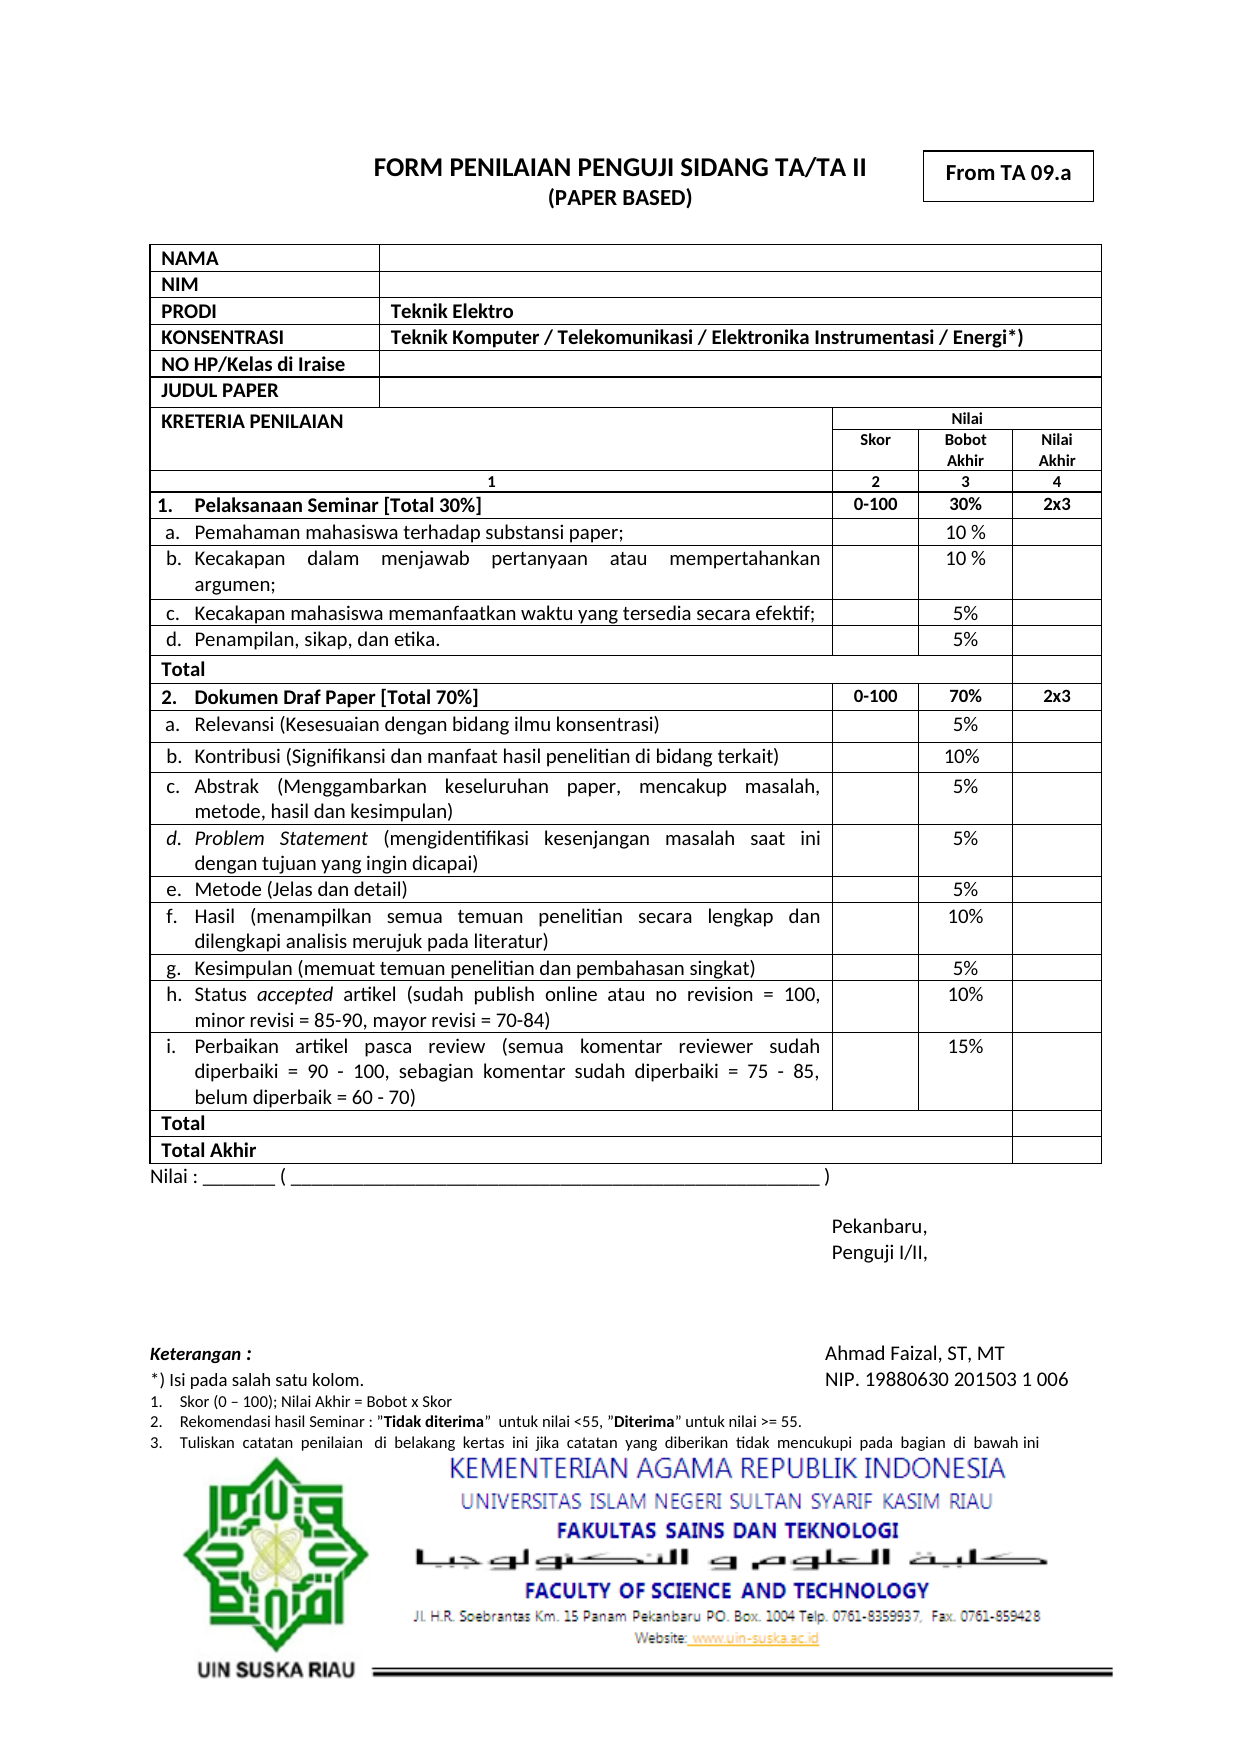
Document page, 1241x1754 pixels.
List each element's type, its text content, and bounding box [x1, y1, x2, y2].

table_cell Pelaksanaan Seminar [Total 30%] [151, 493, 832, 518]
table_cell [1013, 877, 1101, 902]
table_cell [833, 981, 918, 1032]
table_cell Abstrak (Menggambarkan keseluruhan paper, mencakup masalah, metode, hasil dan kesimpulan) [151, 773, 832, 824]
table_cell [1013, 600, 1101, 625]
table_header [380, 245, 1101, 271]
list Rekomendasi hasil Seminar : ”Tidak diterima” untuk nilai <55, ”Diterima” untuk nilai >= 55. [150, 1412, 1090, 1432]
table_cell 0-100 [833, 493, 918, 518]
table_cell [380, 272, 1101, 297]
table_cell 15% [919, 1033, 1012, 1109]
text Pekanbaru, [832, 1213, 1090, 1239]
table_cell [833, 903, 918, 954]
table_cell [1013, 546, 1101, 599]
table_cell Nilai Akhir [1013, 430, 1101, 470]
table_cell Kesimpulan (memuat temuan penelitian dan pembahasan singkat) [151, 955, 832, 980]
table_cell Perbaikan artikel pasca review (semua komentar reviewer sudah diperbaiki = 90 - 100, sebagian komentar sudah diperbaiki = 75 - 85, belum diperbaik = 60 - 70) [151, 1033, 832, 1109]
text FORM PENILAIAN PENGUJI SIDANG TA/TA II [150, 150, 923, 183]
table_cell Total [151, 1111, 1012, 1136]
table_cell [833, 546, 918, 599]
table_cell Dokumen Draf Paper [Total 70%] [151, 684, 832, 710]
table_cell NIM [151, 272, 379, 297]
table_cell [833, 626, 918, 655]
table_cell Skor [833, 430, 918, 470]
table_cell [833, 1033, 918, 1109]
table_cell 70% [919, 684, 1012, 710]
table_cell 4 [1013, 471, 1101, 491]
table_cell Penampilan, sikap, dan etika. [151, 626, 832, 655]
table_cell 5% [919, 626, 1012, 655]
table_cell 5% [919, 955, 1012, 980]
table_cell [380, 351, 1101, 376]
table_cell KRETERIA PENILAIAN [151, 408, 832, 470]
table_cell Teknik Elektro [380, 298, 1101, 323]
picture [173, 1452, 1113, 1688]
table_cell 10% [919, 981, 1012, 1032]
table_cell Kecakapan mahasiswa memanfaatkan waktu yang tersedia secara efektif; [151, 600, 832, 625]
table_cell [1013, 743, 1101, 772]
table_cell [1013, 626, 1101, 655]
table_cell [1013, 981, 1101, 1032]
table_cell 5% [919, 773, 1012, 824]
text *) Isi pada salah satu kolom. NIP. 19880630 201503 1 006 [150, 1366, 1090, 1391]
table_cell [1013, 955, 1101, 980]
table_cell [1013, 1111, 1101, 1136]
table_cell 10% [919, 903, 1012, 954]
table_cell [1013, 711, 1101, 742]
table_cell 5% [919, 600, 1012, 625]
table_cell [1013, 825, 1101, 876]
table_cell Total [151, 656, 1012, 683]
table_cell Teknik Komputer / Telekomunikasi / Elektronika Instrumentasi / Energi*) [380, 325, 1101, 350]
table_cell [1013, 656, 1101, 683]
table_cell [833, 519, 918, 544]
text Keterangan : Ahmad Faizal, ST, MT [150, 1341, 1090, 1366]
table_cell 2 [833, 471, 918, 491]
table_cell [1013, 1137, 1101, 1162]
table_cell [833, 711, 918, 742]
table_cell 30% [919, 493, 1012, 518]
table_cell [1013, 773, 1101, 824]
table_cell 1 [151, 471, 832, 491]
table_cell 5% [919, 877, 1012, 902]
table_cell 2x3 [1013, 493, 1101, 518]
table_cell [1013, 1033, 1101, 1109]
table_cell NO HP/Kelas di Iraise [151, 351, 379, 376]
table_cell [833, 877, 918, 902]
table_cell Problem Statement (mengidentifikasi kesenjangan masalah saat ini dengan tujuan yang ingin dicapai) [151, 825, 832, 876]
table_cell Kecakapan dalam menjawab pertanyaan atau mempertahankan argumen; [151, 546, 832, 599]
table_cell Metode (Jelas dan detail) [151, 877, 832, 902]
table_header NAMA [151, 245, 379, 271]
table_cell Status accepted artikel (sudah publish online atau no revision = 100, minor revisi = 85-90, mayor revisi = 70-84) [151, 981, 832, 1032]
table_cell Nilai [833, 408, 1101, 428]
table_cell Relevansi (Kesesuaian dengan bidang ilmu konsentrasi) [151, 711, 832, 742]
table_cell KONSENTRASI [151, 325, 379, 350]
table_cell 2x3 [1013, 684, 1101, 710]
table_cell [1013, 519, 1101, 544]
table_cell Bobot Akhir [919, 430, 1012, 470]
table_cell [833, 773, 918, 824]
table_cell Hasil (menampilkan semua temuan penelitian secara lengkap dan dilengkapi analisis merujuk pada literatur) [151, 903, 832, 954]
table_cell [833, 955, 918, 980]
table_cell Pemahaman mahasiswa terhadap substansi paper; [151, 519, 832, 544]
list Skor (0 – 100); Nilai Akhir = Bobot x Skor [150, 1391, 1090, 1412]
list Tuliskan catatan penilaian di belakang kertas ini jika catatan yang diberikan tidak mencukupi pada bagian di bawah ini [150, 1432, 1090, 1452]
table_cell [833, 743, 918, 772]
table_cell [380, 378, 1101, 407]
table_cell 10 % [919, 546, 1012, 599]
table_cell PRODI [151, 298, 379, 323]
table_cell Kontribusi (Signifikansi dan manfaat hasil penelitian di bidang terkait) [151, 743, 832, 772]
table_cell 3 [919, 471, 1012, 491]
table_cell [833, 600, 918, 625]
table_cell 0-100 [833, 684, 918, 710]
table_cell 5% [919, 825, 1012, 876]
text Penguji I/II, [832, 1239, 1090, 1264]
table_cell 10 % [919, 519, 1012, 544]
table_cell 5% [919, 711, 1012, 742]
table_cell [1013, 903, 1101, 954]
table_cell [833, 825, 918, 876]
table_cell Total Akhir [151, 1137, 1012, 1162]
text (PAPER BASED) [150, 183, 1090, 211]
table_cell 10% [919, 743, 1012, 772]
table_cell JUDUL PAPER [151, 378, 379, 407]
text Nilai : _______ ( ___________________________________________________ ) [150, 1164, 1090, 1189]
